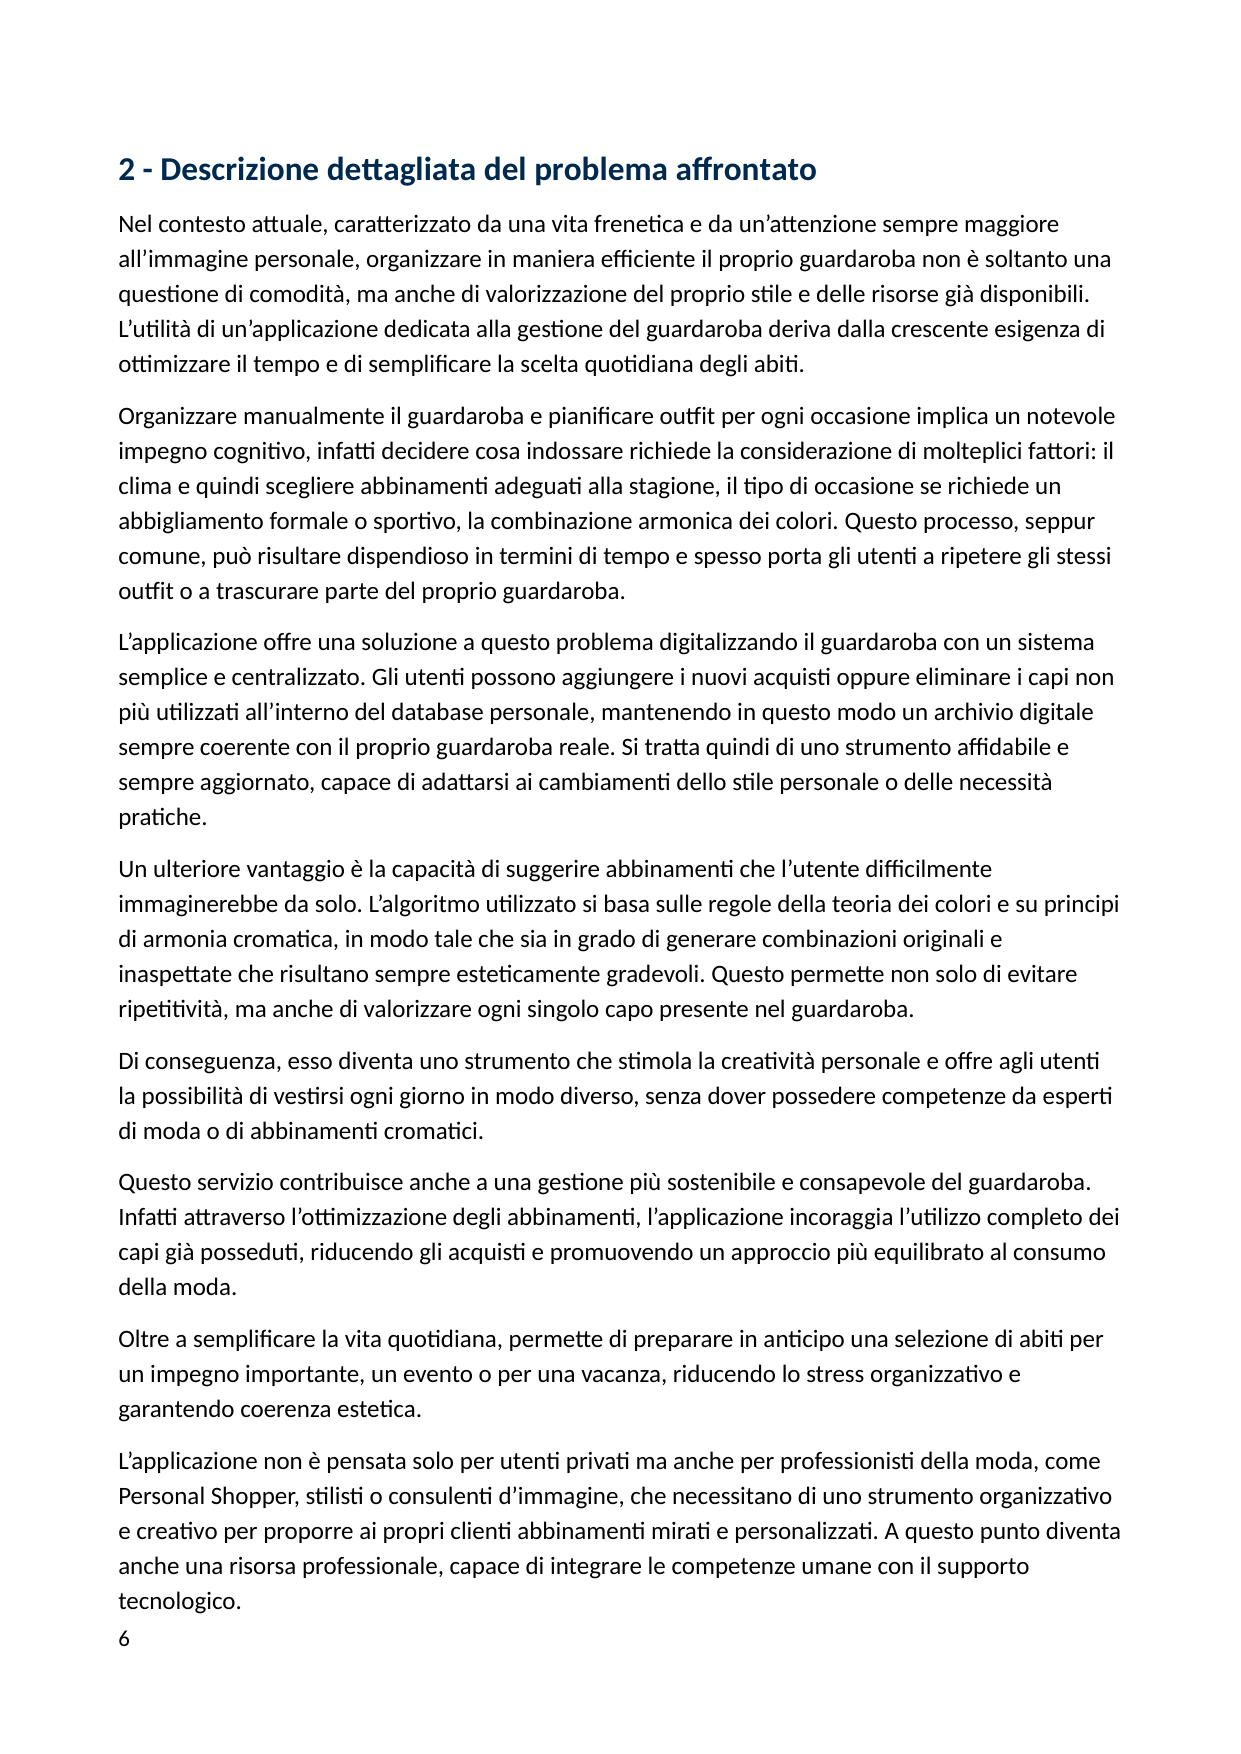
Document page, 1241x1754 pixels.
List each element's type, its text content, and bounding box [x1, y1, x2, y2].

text Nel contesto attuale, caratterizzato da una vita frenetica e da un’attenzione sempre maggiore all’immagine personale, organizzare in maniera efficiente il proprio guardaroba non è soltanto una questione di comodità, ma anche di valorizzazione del proprio stile e delle risorse già disponibili. L’utilità di un’applicazione dedicata alla gestione del guardaroba deriva dalla crescente esigenza di ottimizzare il tempo e di semplificare la scelta quotidiana degli abiti. [118, 208, 1122, 379]
text L’applicazione non è pensata solo per utenti privati ma anche per professionisti della moda, come Personal Shopper, stilisti o consulenti d’immagine, che necessitano di uno strumento organizzativo e creativo per proporre ai propri clienti abbinamenti mirati e personalizzati. A questo punto diventa anche una risorsa professionale, capace di integrare le competenze umane con il supporto tecnologico. [118, 1445, 1122, 1615]
text L’applicazione offre una soluzione a questo problema digitalizzando il guardaroba con un sistema semplice e centralizzato. Gli utenti possono aggiungere i nuovi acquisti oppure eliminare i capi non più utilizzati all’interno del database personale, mantenendo in questo modo un archivio digitale sempre coerente con il proprio guardaroba reale. Si tratta quindi di uno strumento affidabile e sempre aggiornato, capace di adattarsi ai cambiamenti dello stile personale o delle necessità pratiche. [118, 627, 1122, 832]
text Di conseguenza, esso diventa uno strumento che stimola la creatività personale e offre agli utenti la possibilità di vestirsi ogni giorno in modo diverso, senza dover possedere competenze da esperti di moda o di abbinamenti cromatici. [118, 1045, 1122, 1145]
subtitle 2 - Descrizione dettagliata del problema affrontato [118, 148, 1122, 188]
text Un ulteriore vantaggio è la capacità di suggerire abbinamenti che l’utente difficilmente immaginerebbe da solo. L’algoritmo utilizzato si basa sulle regole della teoria dei colori e su principi di armonia cromatica, in modo tale che sia in grado di generare combinazioni originali e inaspettate che risultano sempre esteticamente gradevoli. Questo permette non solo di evitare ripetitività, ma anche di valorizzare ogni singolo capo presente nel guardaroba. [118, 853, 1122, 1024]
text Oltre a semplificare la vita quotidiana, permette di preparare in anticipo una selezione di abiti per un impegno importante, un evento o per una vacanza, riducendo lo stress organizzativo e garantendo coerenza estetica. [118, 1323, 1122, 1424]
text Organizzare manualmente il guardaroba e pianificare outfit per ogni occasione implica un notevole impegno cognitivo, infatti decidere cosa indossare richiede la considerazione di molteplici fattori: il clima e quindi scegliere abbinamenti adeguati alla stagione, il tipo di occasione se richiede un abbigliamento formale o sportivo, la combinazione armonica dei colori. Questo processo, seppur comune, può risultare dispendioso in termini di tempo e spesso porta gli utenti a ripetere gli stessi outfit o a trascurare parte del proprio guardaroba. [118, 400, 1122, 605]
text Questo servizio contribuisce anche a una gestione più sostenibile e consapevole del guardaroba. Infatti attraverso l’ottimizzazione degli abbinamenti, l’applicazione incoraggia l’utilizzo completo dei capi già posseduti, riducendo gli acquisti e promuovendo un approccio più equilibrato al consumo della moda. [118, 1167, 1122, 1302]
